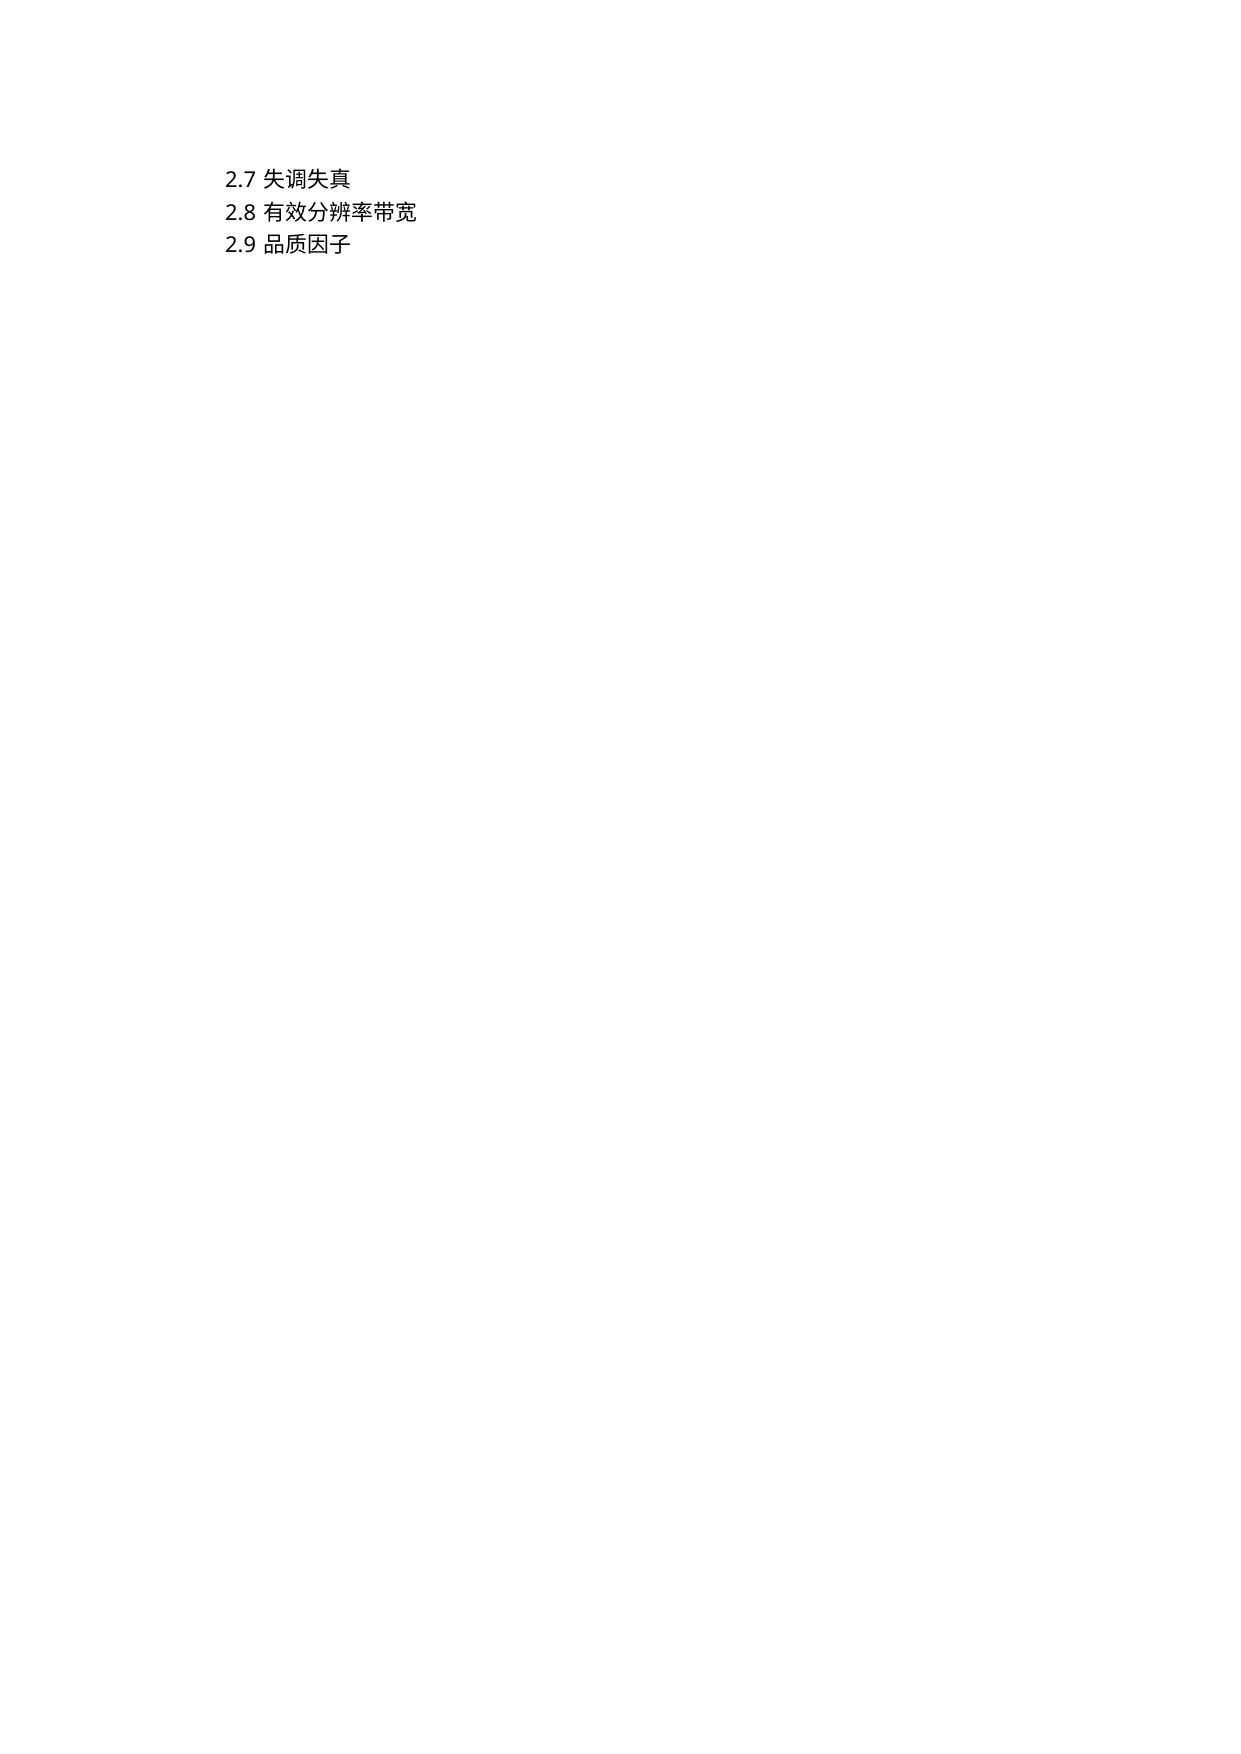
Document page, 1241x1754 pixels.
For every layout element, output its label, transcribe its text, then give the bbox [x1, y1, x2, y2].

list 失调失真 [225, 162, 1053, 194]
list 品质因子 [225, 227, 1053, 259]
list 有效分辨率带宽 [225, 194, 1053, 227]
